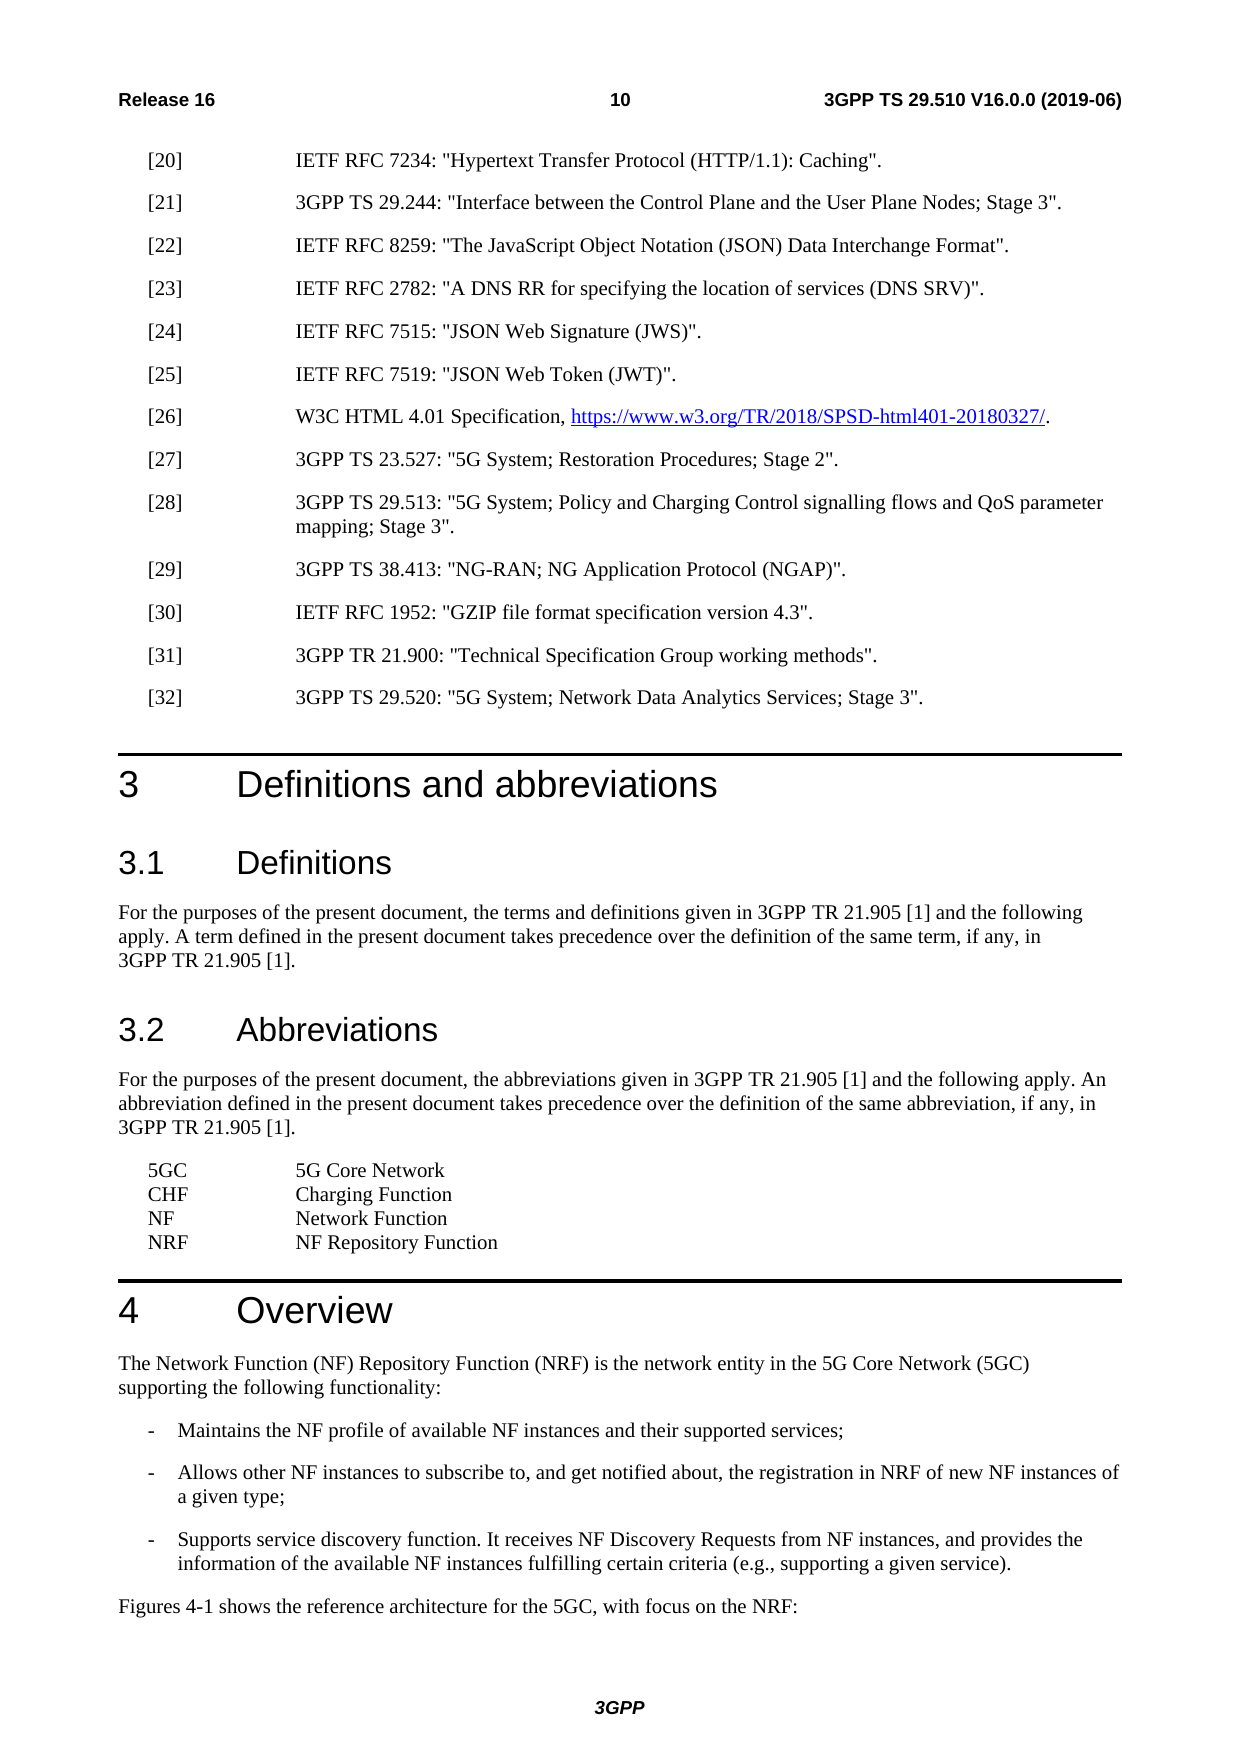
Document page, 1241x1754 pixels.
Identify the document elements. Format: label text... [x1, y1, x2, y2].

text CHF Charging Function [148, 1182, 1122, 1206]
text [20] IETF RFC 7234: "Hypertext Transfer Protocol (HTTP/1.1): Caching". [148, 147, 1122, 172]
text [32] 3GPP TS 29.520: "5G System; Network Data Analytics Services; Stage 3". [148, 685, 1122, 709]
text [26] W3C HTML 4.01 Specification, https://www.w3.org/TR/2018/SPSD-html401-20180327/. [148, 404, 1122, 428]
subtitle 4 Overview [118, 1283, 1122, 1332]
text - Allows other NF instances to subscribe to, and get notified about, the registration in NRF of new NF instances of a given type; [148, 1460, 1122, 1508]
text [31] 3GPP TR 21.900: "Technical Specification Group working methods". [148, 642, 1122, 667]
text [23] IETF RFC 2782: "A DNS RR for specifying the location of services (DNS SRV)". [148, 276, 1122, 300]
text NF Network Function [148, 1206, 1122, 1230]
subtitle 3 Definitions and abbreviations [118, 756, 1122, 806]
text For the purposes of the present document, the terms and definitions given in 3GPP TR 21.905 [1] and the following apply. A term defined in the present document takes precedence over the definition of the same term, if any, in 3GPP TR 21.905 [1]. [118, 900, 1122, 972]
subtitle 3.1 Definitions [118, 843, 1122, 882]
text The Network Function (NF) Repository Function (NRF) is the network entity in the 5G Core Network (5GC) supporting the following functionality: [118, 1351, 1122, 1399]
subtitle 3.2 Abbreviations [118, 1010, 1122, 1048]
text 5GC 5G Core Network [148, 1158, 1122, 1182]
text [21] 3GPP TS 29.244: "Interface between the Control Plane and the User Plane Nodes; Stage 3". [148, 190, 1122, 214]
text Figures 4-1 shows the reference architecture for the 5GC, with focus on the NRF: [118, 1594, 1122, 1618]
text [22] IETF RFC 8259: "The JavaScript Object Notation (JSON) Data Interchange Format". [148, 233, 1122, 257]
text [25] IETF RFC 7519: "JSON Web Token (JWT)". [148, 362, 1122, 386]
text [29] 3GPP TS 38.413: "NG-RAN; NG Application Protocol (NGAP)". [148, 557, 1122, 581]
text NRF NF Repository Function [148, 1230, 1122, 1254]
text [30] IETF RFC 1952: "GZIP file format specification version 4.3". [148, 600, 1122, 624]
text For the purposes of the present document, the abbreviations given in 3GPP TR 21.905 [1] and the following apply. An abbreviation defined in the present document takes precedence over the definition of the same abbreviation, if any, in 3GPP TR 21.905 [1]. [118, 1067, 1122, 1139]
text [27] 3GPP TS 23.527: "5G System; Restoration Procedures; Stage 2". [148, 447, 1122, 471]
text [28] 3GPP TS 29.513: "5G System; Policy and Charging Control signalling flows and QoS parameter mapping; Stage 3". [148, 490, 1122, 538]
text - Maintains the NF profile of available NF instances and their supported services; [148, 1417, 1122, 1442]
text - Supports service discovery function. It receives NF Discovery Requests from NF instances, and provides the information of the available NF instances fulfilling certain criteria (e.g., supporting a given service). [148, 1527, 1122, 1575]
text [24] IETF RFC 7515: "JSON Web Signature (JWS)". [148, 319, 1122, 343]
